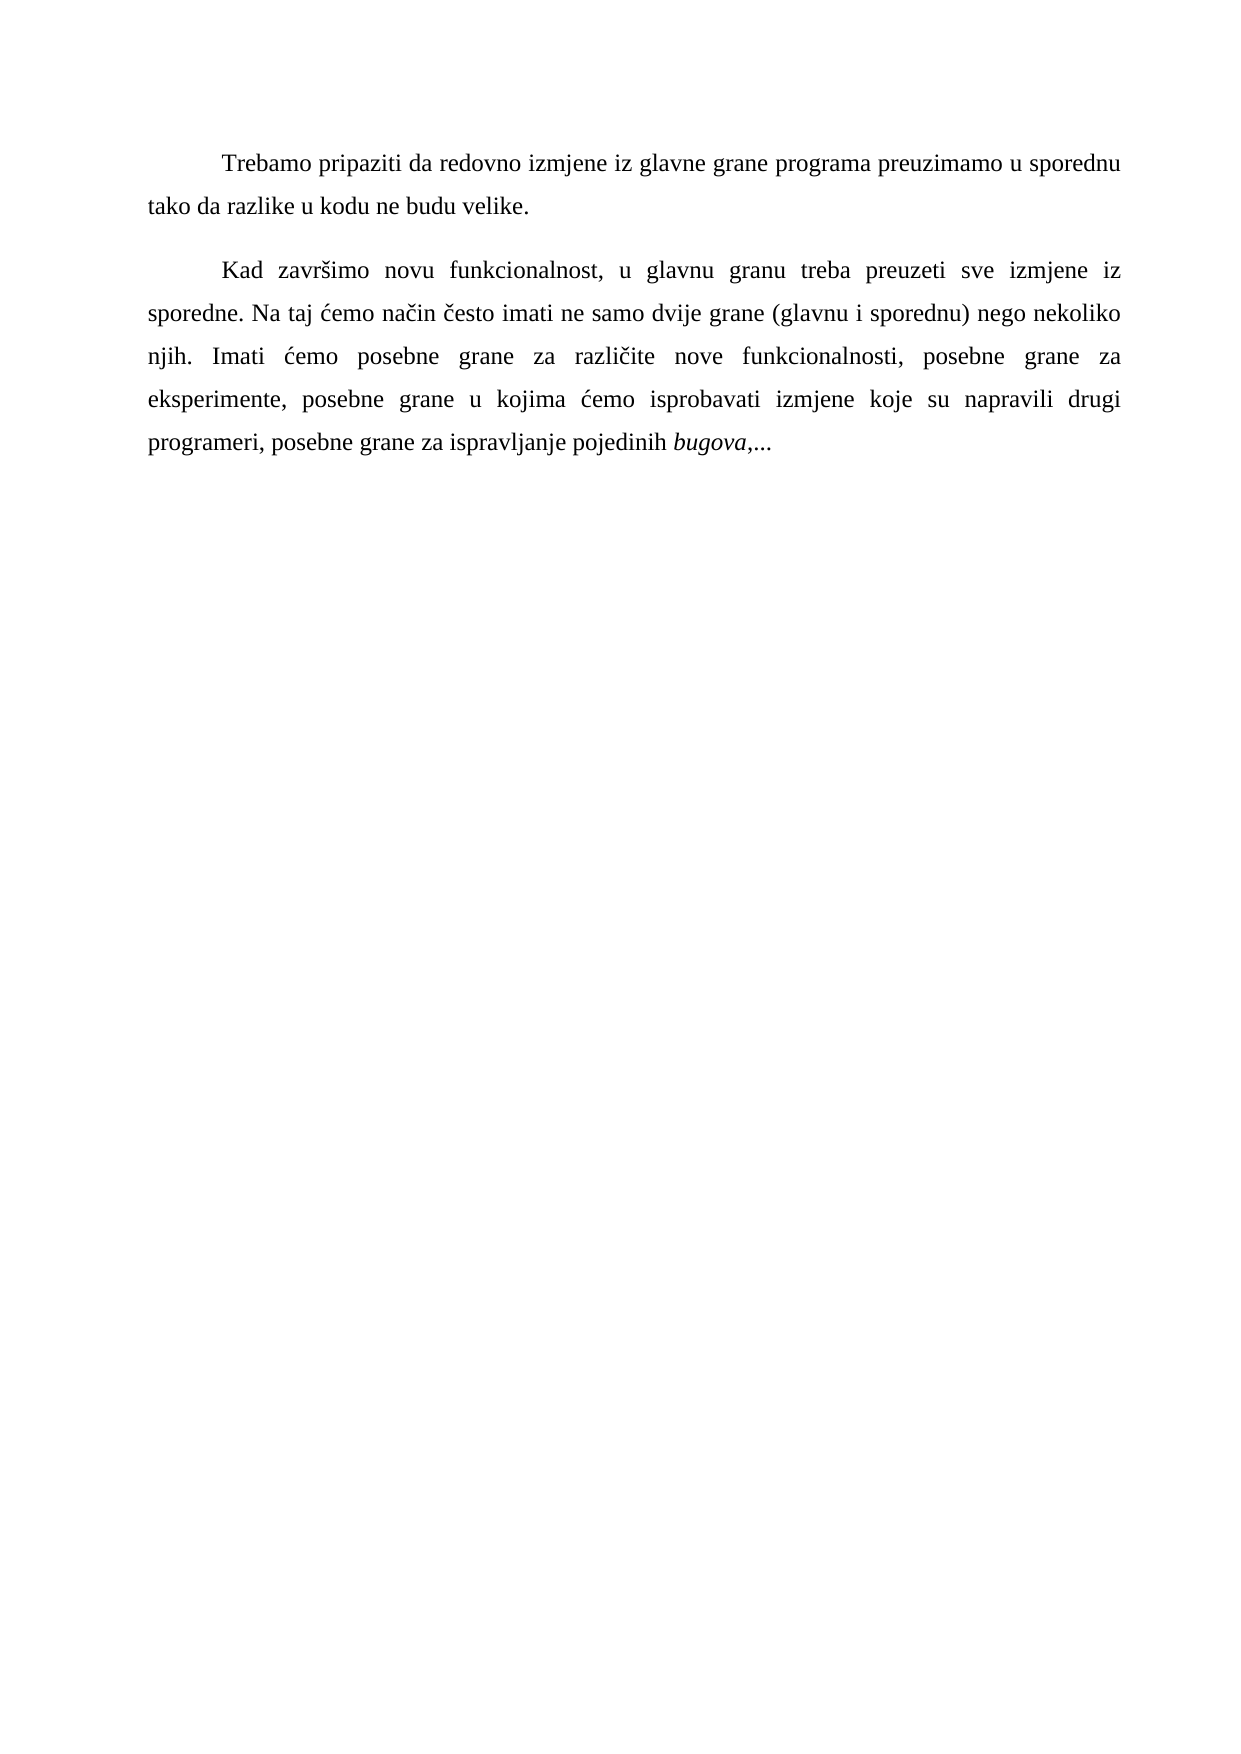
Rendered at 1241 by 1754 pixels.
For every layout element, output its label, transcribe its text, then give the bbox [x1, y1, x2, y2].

text Kad završimo novu funkcionalnost, u glavnu granu treba preuzeti sve izmjene iz sporedne. Na taj ćemo način često imati ne samo dvije grane (glavnu i sporednu) nego nekoliko njih. Imati ćemo posebne grane za različite nove funkcionalnosti, posebne grane za eksperimente, posebne grane u kojima ćemo isprobavati izmjene koje su napravili drugi programeri, posebne grane za ispravljanje pojedinih bugova,... [148, 255, 1122, 456]
text Trebamo pripaziti da redovno izmjene iz glavne grane programa preuzimamo u sporednu tako da razlike u kodu ne budu velike. [148, 148, 1122, 219]
